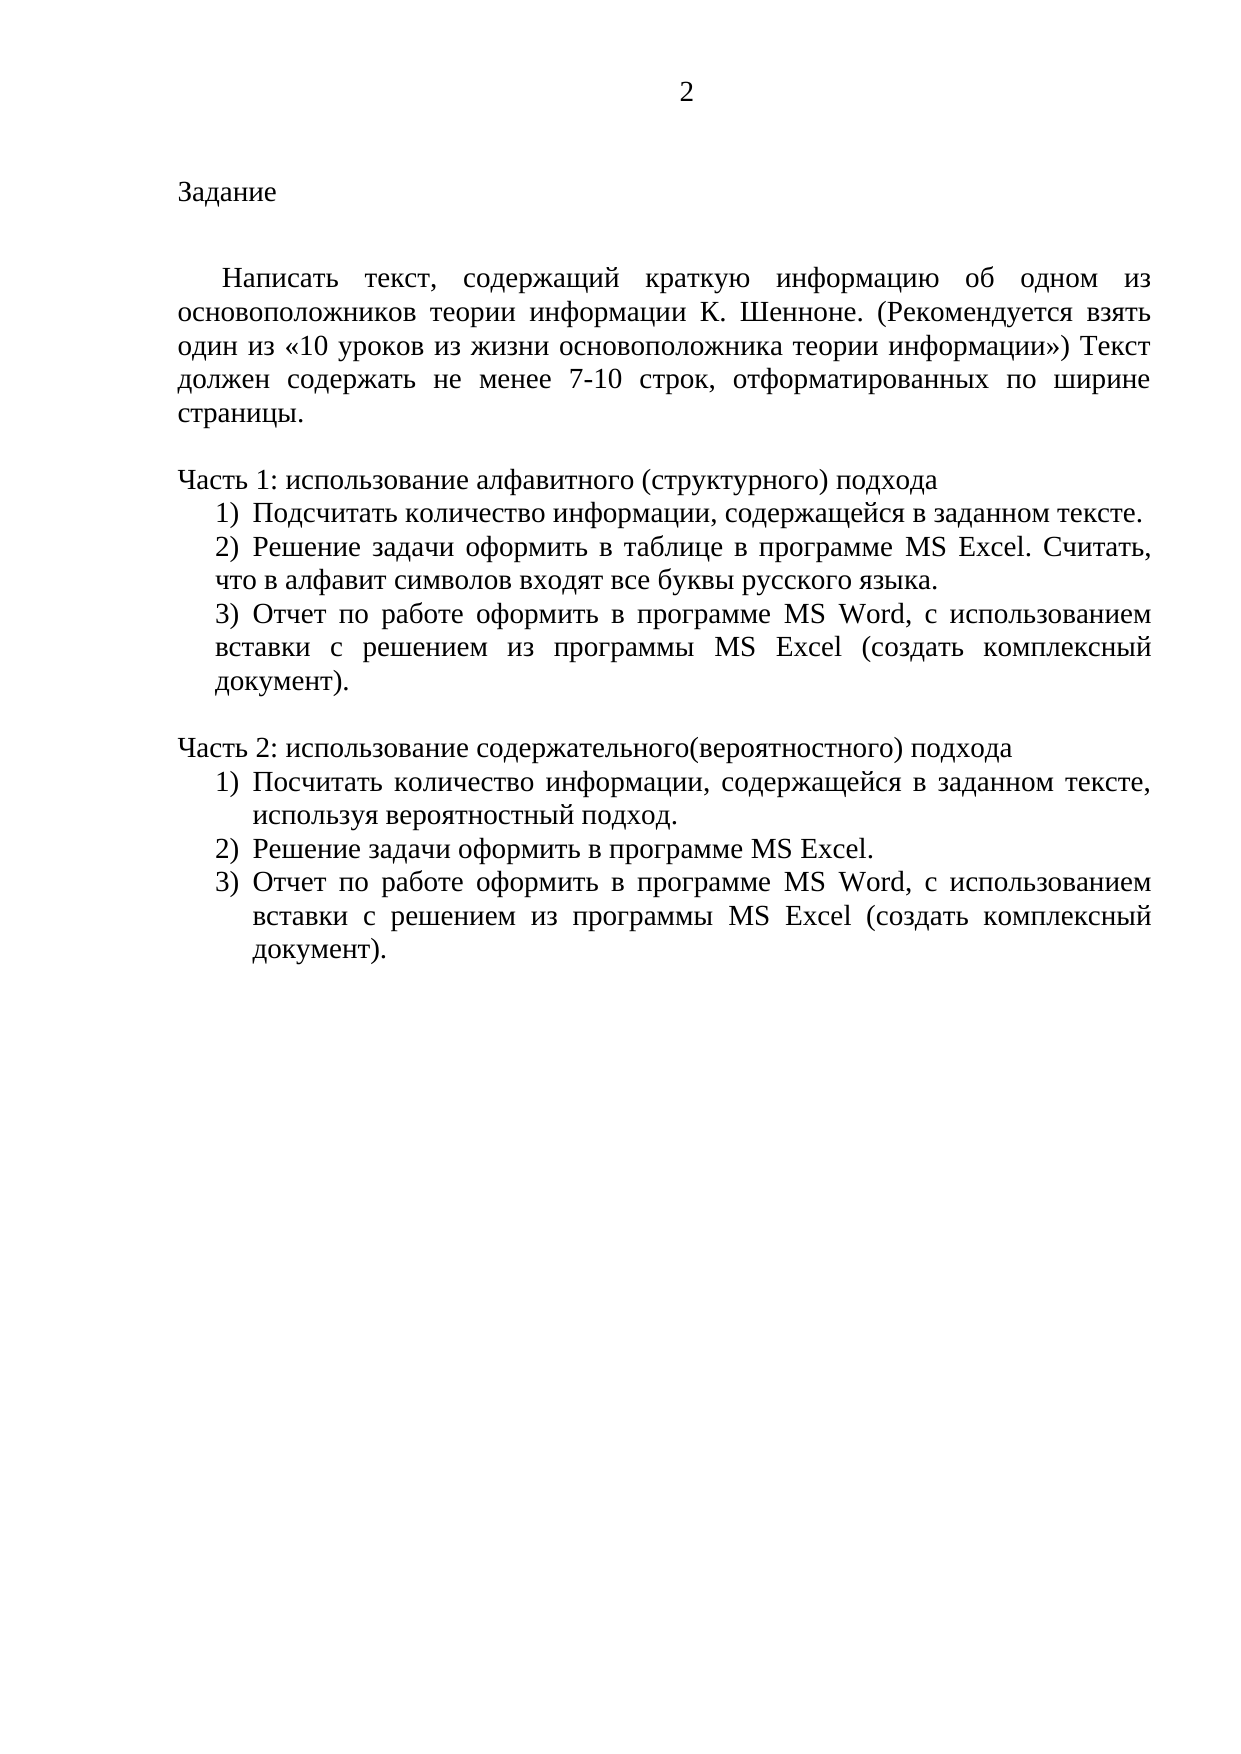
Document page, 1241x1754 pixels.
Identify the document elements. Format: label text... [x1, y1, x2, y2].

text Задание [177, 174, 1152, 208]
list Отчет по работе оформить в программе MS Word, с использованием вставки с решением из программы MS Excel (создать комплексный документ). [215, 596, 1152, 697]
list Решение задачи оформить в программе MS Excel. [215, 831, 1152, 864]
list Решение задачи оформить в таблице в программе MS Excel. Считать, что в алфавит символов входят все буквы русского языка. [215, 529, 1152, 596]
list Посчитать количество информации, содержащейся в заданном тексте, используя вероятностный подход. [215, 764, 1152, 831]
text Часть 2: использование содержательного(вероятностного) подхода [177, 730, 1152, 764]
text Часть 1: использование алфавитного (структурного) подхода [177, 462, 1152, 495]
list Отчет по работе оформить в программе MS Word, с использованием вставки с решением из программы MS Excel (создать комплексный документ). [215, 864, 1152, 965]
list Подсчитать количество информации, содержащейся в заданном тексте. [215, 495, 1152, 529]
text Написать текст, содержащий краткую информацию об одном из основоположников теории информации К. Шенноне. (Рекомендуется взять один из «10 уроков из жизни основоположника теории информации») Текст должен содержать не менее 7-10 строк, отформатированных по ширине страницы. [177, 261, 1152, 428]
